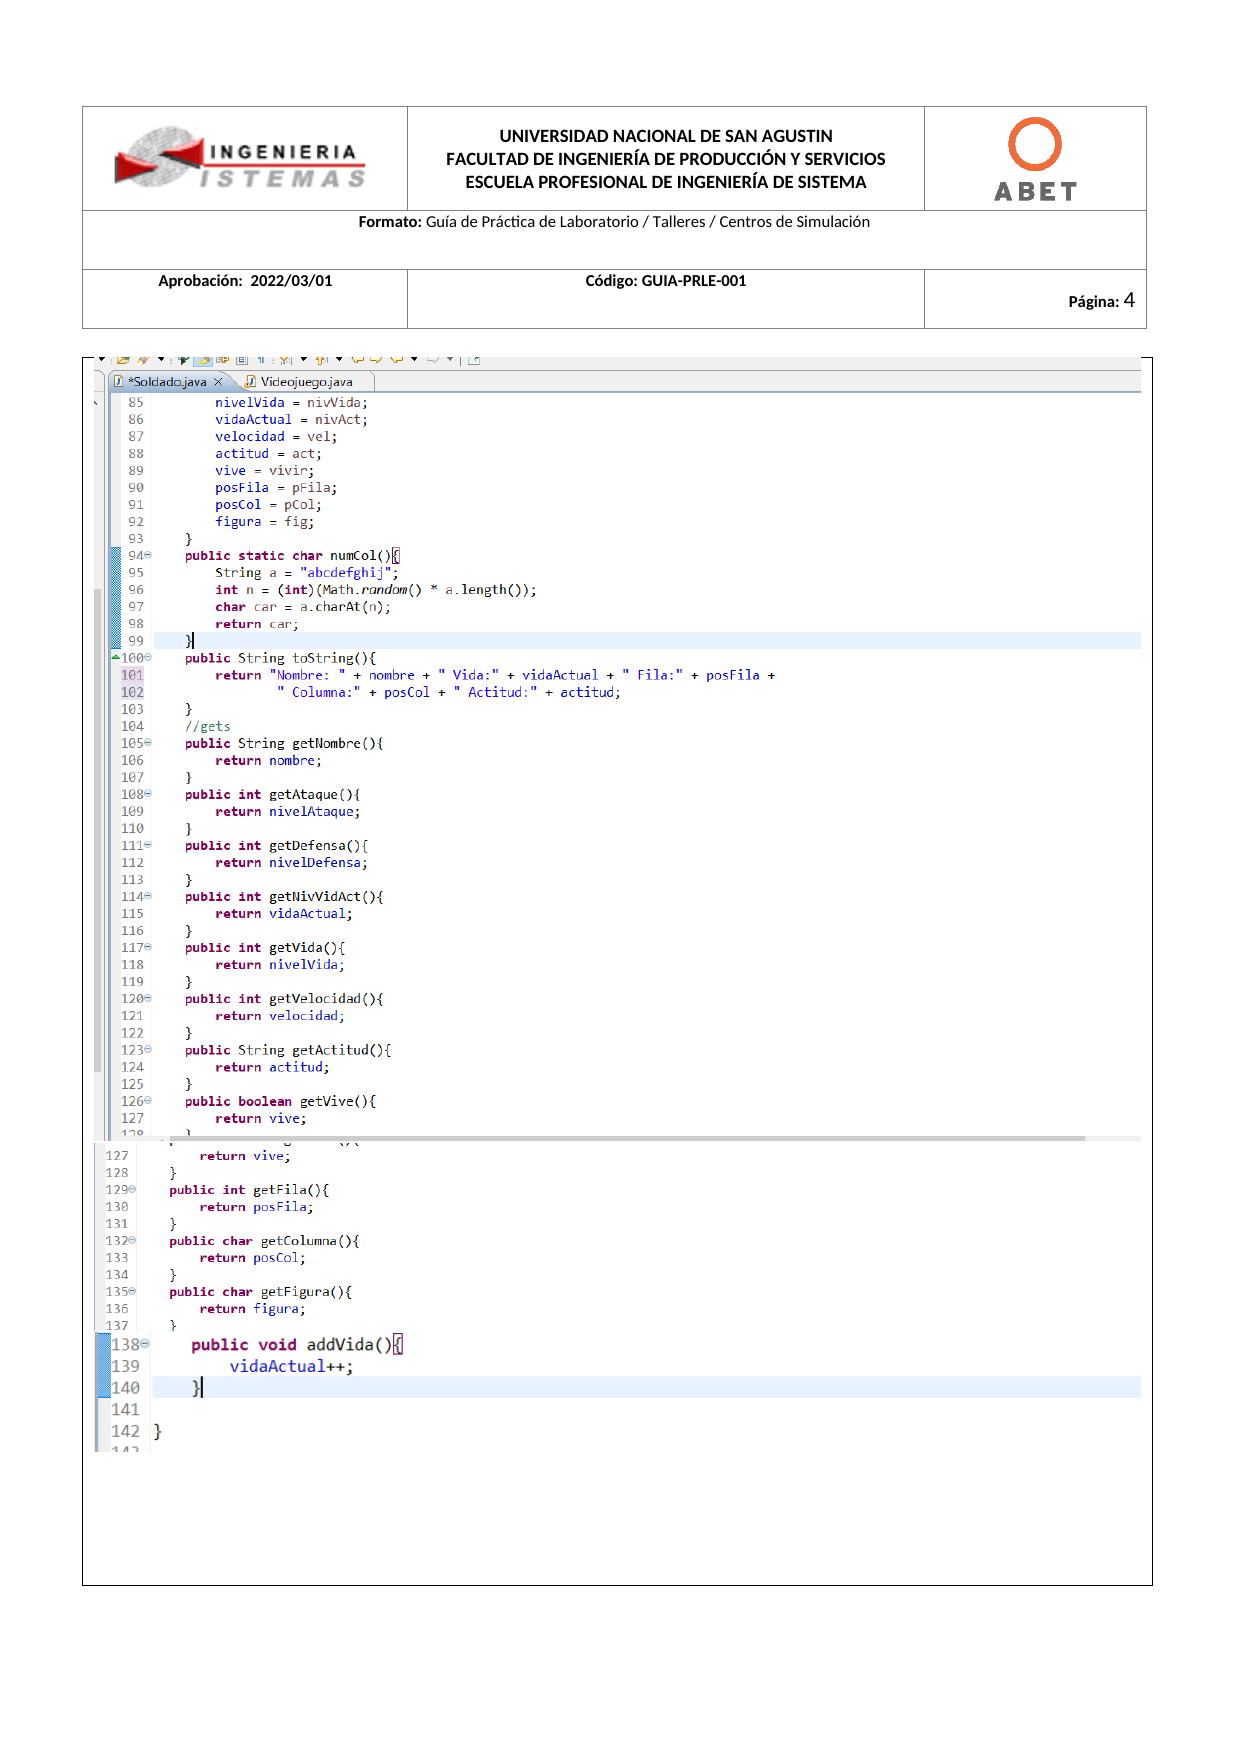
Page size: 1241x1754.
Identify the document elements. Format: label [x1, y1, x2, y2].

picture [94, 1143, 1142, 1331]
picture [993, 117, 1077, 201]
picture [94, 357, 1142, 1141]
table_cell [83, 358, 1152, 1585]
picture [114, 107, 365, 211]
picture [94, 1332, 1142, 1452]
